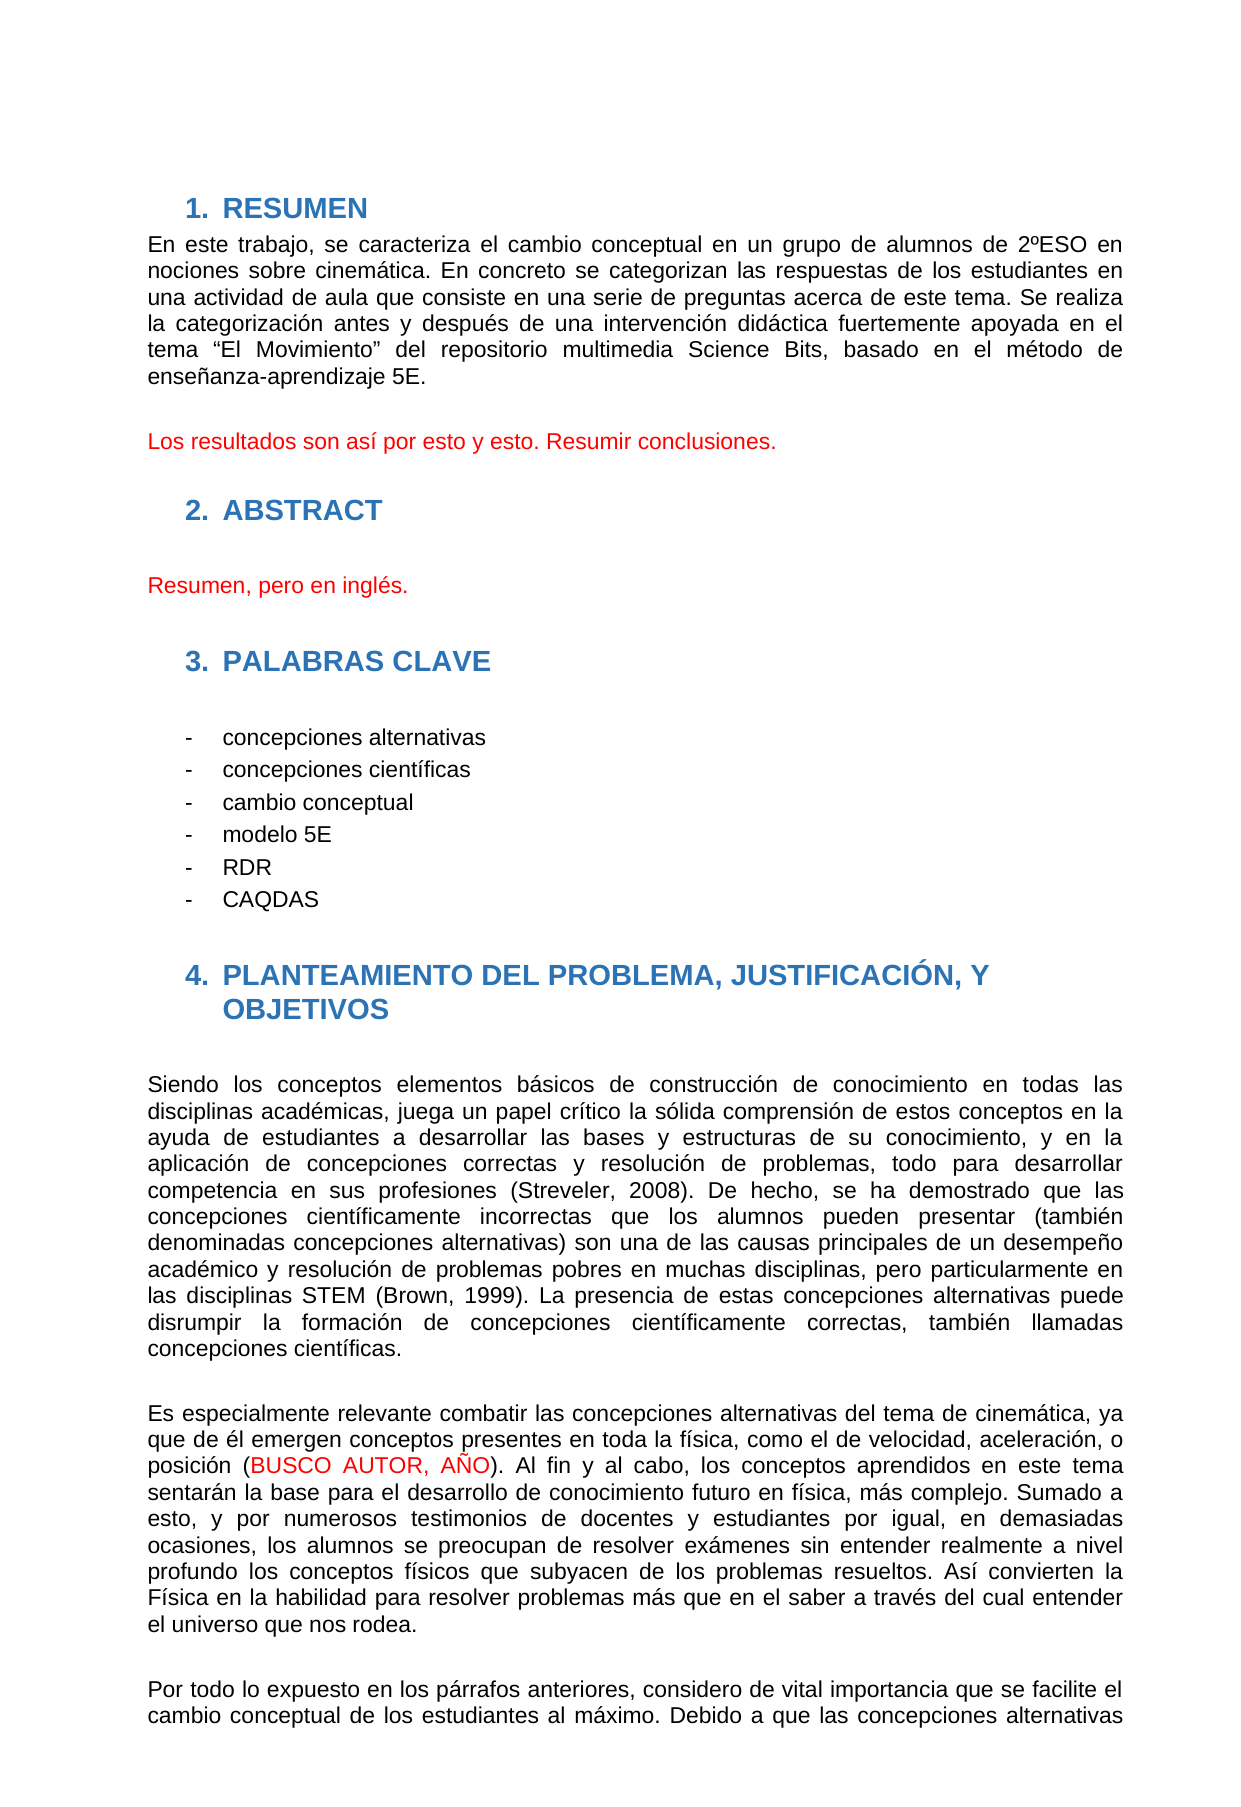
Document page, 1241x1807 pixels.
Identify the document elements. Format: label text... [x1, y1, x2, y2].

list concepciones alternativas [185, 724, 1124, 750]
text Resumen, pero en inglés. [147, 572, 1124, 598]
list concepciones científicas [185, 756, 1124, 782]
text Siendo los conceptos elementos básicos de construcción de conocimiento en todas las disciplinas académicas, juega un papel crítico la sólida comprensión de estos conceptos en la ayuda de estudiantes a desarrollar las bases y estructuras de su conocimiento, y en la aplicación de concepciones correctas y resolución de problemas, todo para desarrollar competencia en sus profesiones . De hecho, se ha demostrado que las concepciones científicamente incorrectas que los alumnos pueden presentar (también denominadas concepciones alternativas) son una de las causas principales de un desempeño académico y resolución de problemas pobres en muchas disciplinas, pero particularmente en las disciplinas STEM . La presencia de estas concepciones alternativas puede disrumpir la formación de concepciones científicamente correctas, también llamadas concepciones científicas. [147, 1071, 1124, 1361]
list modelo 5E [185, 821, 1124, 847]
text En este trabajo, se caracteriza el cambio conceptual en un grupo de alumnos de 2ºESO en nociones sobre cinemática. En concreto se categorizan las respuestas de los estudiantes en una actividad de aula que consiste en una serie de preguntas acerca de este tema. Se realiza la categorización antes y después de una intervención didáctica fuertemente apoyada en el tema “El Movimiento” del repositorio multimedia Science Bits, basado en el método de enseñanza-aprendizaje 5E. [147, 231, 1124, 389]
list RESUMEN [185, 191, 1124, 225]
list ABSTRACT [185, 493, 1124, 526]
list PLANTEAMIENTO DEL PROBLEMA, JUSTIFICACIÓN, Y OBJETIVOS [185, 958, 1124, 1025]
list cambio conceptual [185, 789, 1124, 815]
list PALABRAS CLAVE [185, 644, 1124, 678]
list RDR [185, 854, 1124, 880]
list CAQDAS [185, 886, 1124, 912]
text Los resultados son así por esto y esto. Resumir conclusiones. [147, 428, 1124, 454]
